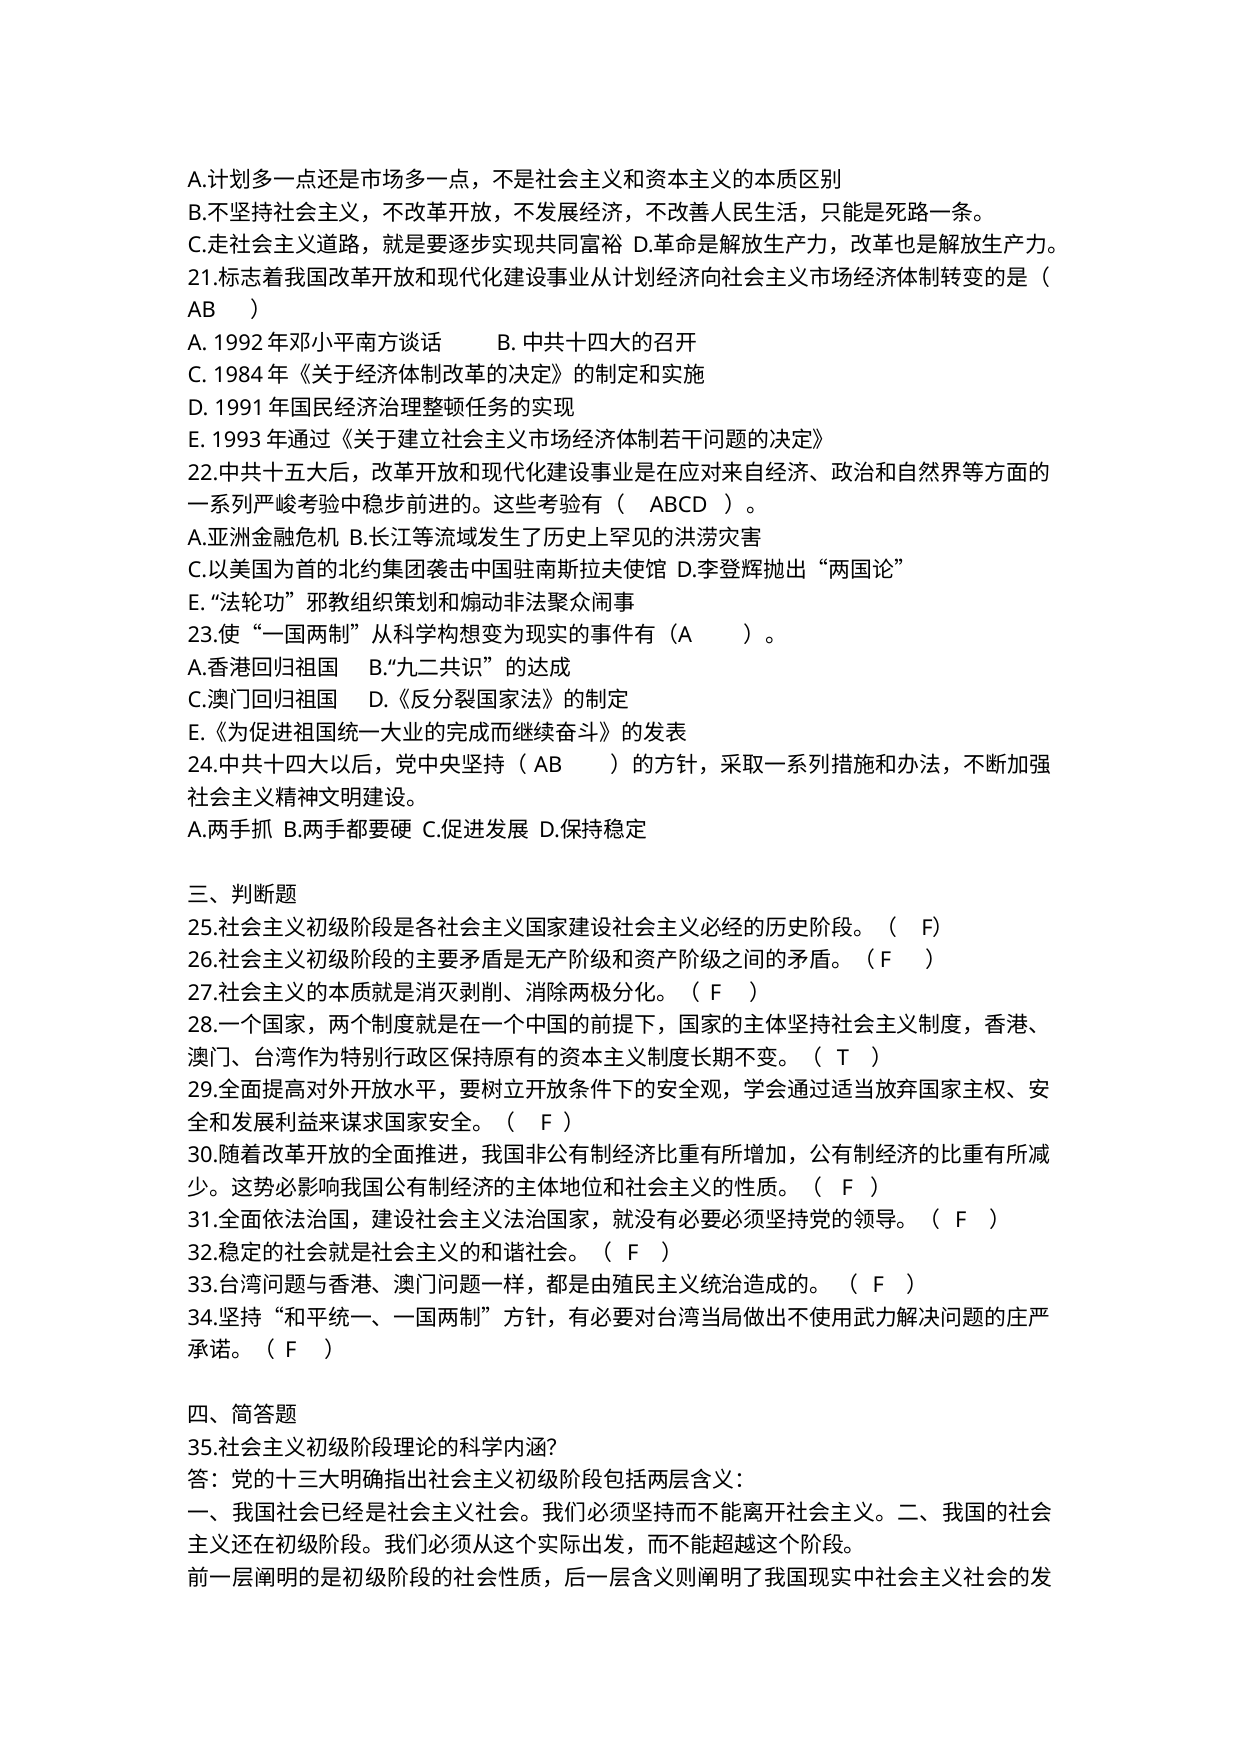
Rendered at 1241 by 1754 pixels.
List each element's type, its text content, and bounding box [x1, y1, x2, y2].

text 25.社会主义初级阶段是各社会主义国家建设社会主义必经的历史阶段。（ F） [187, 909, 1053, 942]
text A.计划多一点还是市场多一点，不是社会主义和资本主义的本质区别 [187, 162, 1053, 194]
text B.不坚持社会主义，不改革开放，不发展经济，不改善人民生活，只能是死路一条。 [187, 194, 1053, 227]
text 30.随着改革开放的全面推进，我国非公有制经济比重有所增加，公有制经济的比重有所减少。这势必影响我国公有制经济的主体地位和社会主义的性质。（ F ） [187, 1137, 1053, 1202]
text 27.社会主义的本质就是消灭剥削、消除两极分化。（ F ） [187, 974, 1053, 1007]
text C.澳门回归祖国 D.《反分裂国家法》的制定 [187, 682, 1053, 714]
text E. “法轮功”邪教组织策划和煽动非法聚众闹事 [187, 584, 1053, 617]
text C. 1984年《关于经济体制改革的决定》的制定和实施 [187, 357, 1053, 389]
text 34.坚持“和平统一、一国两制”方针，有必要对台湾当局做出不使用武力解决问题的庄严承诺。（ F ） [187, 1299, 1053, 1364]
text A. 1992年邓小平南方谈话 B. 中共十四大的召开 [187, 324, 1053, 357]
text 35.社会主义初级阶段理论的科学内涵？ [187, 1429, 1053, 1462]
text 32.稳定的社会就是社会主义的和谐社会。（ F ） [187, 1234, 1053, 1267]
text 33.台湾问题与香港、澳门问题一样，都是由殖民主义统治造成的。 （ F ） [187, 1267, 1053, 1299]
text 24.中共十四大以后，党中央坚持（ AB ）的方针，采取一系列措施和办法，不断加强社会主义精神文明建设。 [187, 747, 1053, 812]
text C.以美国为首的北约集团袭击中国驻南斯拉夫使馆 D.李登辉抛出“两国论” [187, 552, 1053, 584]
text A.亚洲金融危机 B.长江等流域发生了历史上罕见的洪涝灾害 [187, 519, 1053, 552]
text A.香港回归祖国 B.“九二共识”的达成 [187, 649, 1053, 682]
text C.走社会主义道路，就是要逐步实现共同富裕 D.革命是解放生产力，改革也是解放生产力。 [187, 227, 1053, 259]
text 22.中共十五大后，改革开放和现代化建设事业是在应对来自经济、政治和自然界等方面的一系列严峻考验中稳步前进的。这些考验有（ ABCD ）。 [187, 454, 1053, 519]
text 29.全面提高对外开放水平，要树立开放条件下的安全观，学会通过适当放弃国家主权、安全和发展利益来谋求国家安全。（ F ） [187, 1072, 1053, 1137]
text 答：党的十三大明确指出社会主义初级阶段包括两层含义： [187, 1462, 1053, 1494]
text E. 1993年通过《关于建立社会主义市场经济体制若干问题的决定》 [187, 422, 1053, 454]
text E.《为促进祖国统一大业的完成而继续奋斗》的发表 [187, 714, 1053, 747]
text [187, 1559, 1053, 1592]
text A.两手抓 B.两手都要硬 C.促进发展 D.保持稳定 [187, 812, 1053, 844]
text 26.社会主义初级阶段的主要矛盾是无产阶级和资产阶级之间的矛盾。（ F ） [187, 942, 1053, 974]
text 一、我国社会已经是社会主义社会。我们必须坚持而不能离开社会主义。二、我国的社会主义还在初级阶段。我们必须从这个实际出发，而不能超越这个阶段。 [187, 1494, 1053, 1559]
text 三、判断题 [187, 877, 1053, 909]
text 31.全面依法治国，建设社会主义法治国家，就没有必要必须坚持党的领导。（ F ） [187, 1202, 1053, 1234]
text D. 1991年国民经济治理整顿任务的实现 [187, 389, 1053, 422]
text 21.标志着我国改革开放和现代化建设事业从计划经济向社会主义市场经济体制转变的是（ AB ） [187, 259, 1053, 324]
text 28.一个国家，两个制度就是在一个中国的前提下，国家的主体坚持社会主义制度，香港、澳门、台湾作为特别行政区保持原有的资本主义制度长期不变。（ T ） [187, 1007, 1053, 1072]
text 23.使“一国两制”从科学构想变为现实的事件有（A ）。 [187, 617, 1053, 649]
text 四、简答题 [187, 1397, 1053, 1429]
